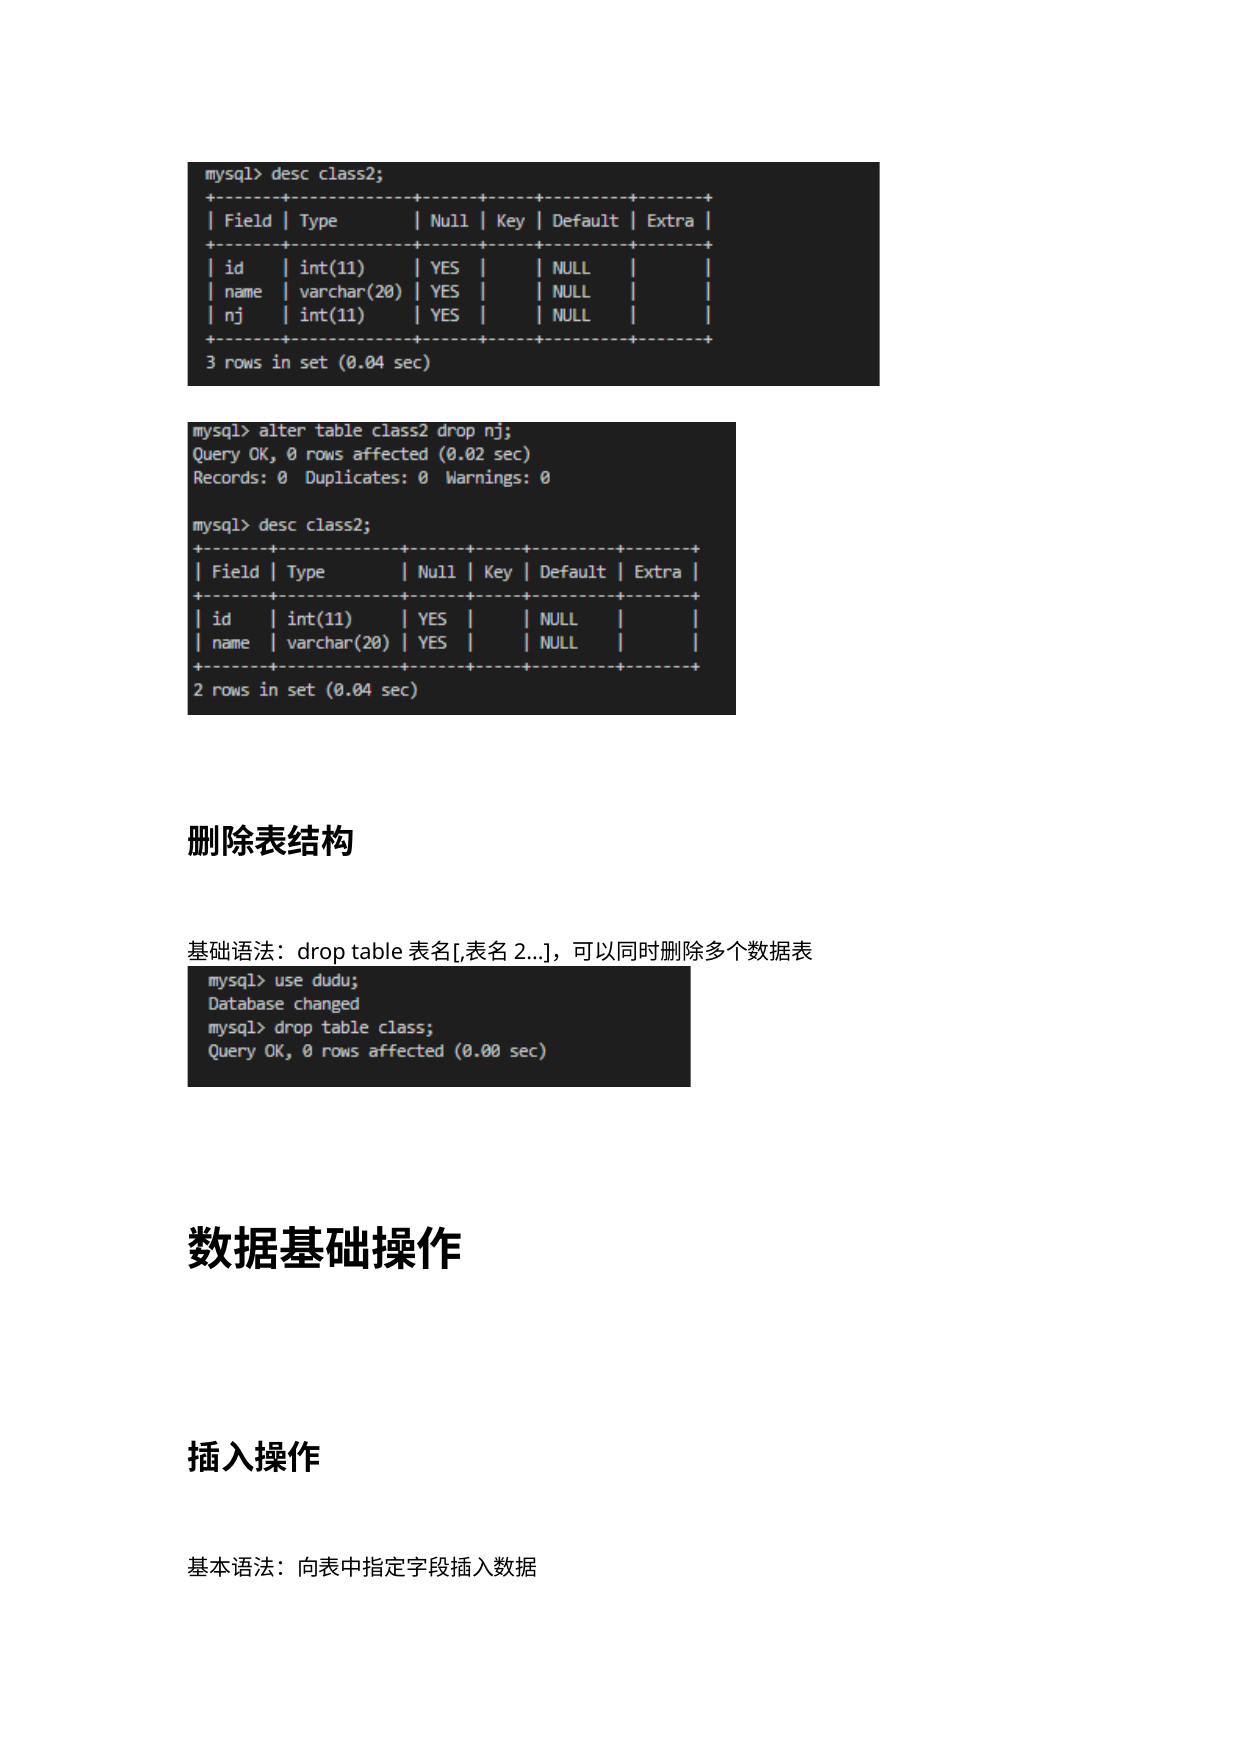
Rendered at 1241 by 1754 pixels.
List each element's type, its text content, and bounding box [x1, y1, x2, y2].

subtitle 插入操作 [187, 1422, 1053, 1487]
picture [187, 162, 880, 386]
subtitle 删除表结构 [187, 807, 1053, 872]
picture [187, 422, 736, 715]
text 基本语法：向表中指定字段插入数据 [187, 1549, 1053, 1582]
text 基础语法：drop table 表名[,表名2…]，可以同时删除多个数据表 [187, 934, 1053, 966]
subtitle 数据基础操作 [187, 1197, 1053, 1294]
picture [187, 966, 691, 1087]
